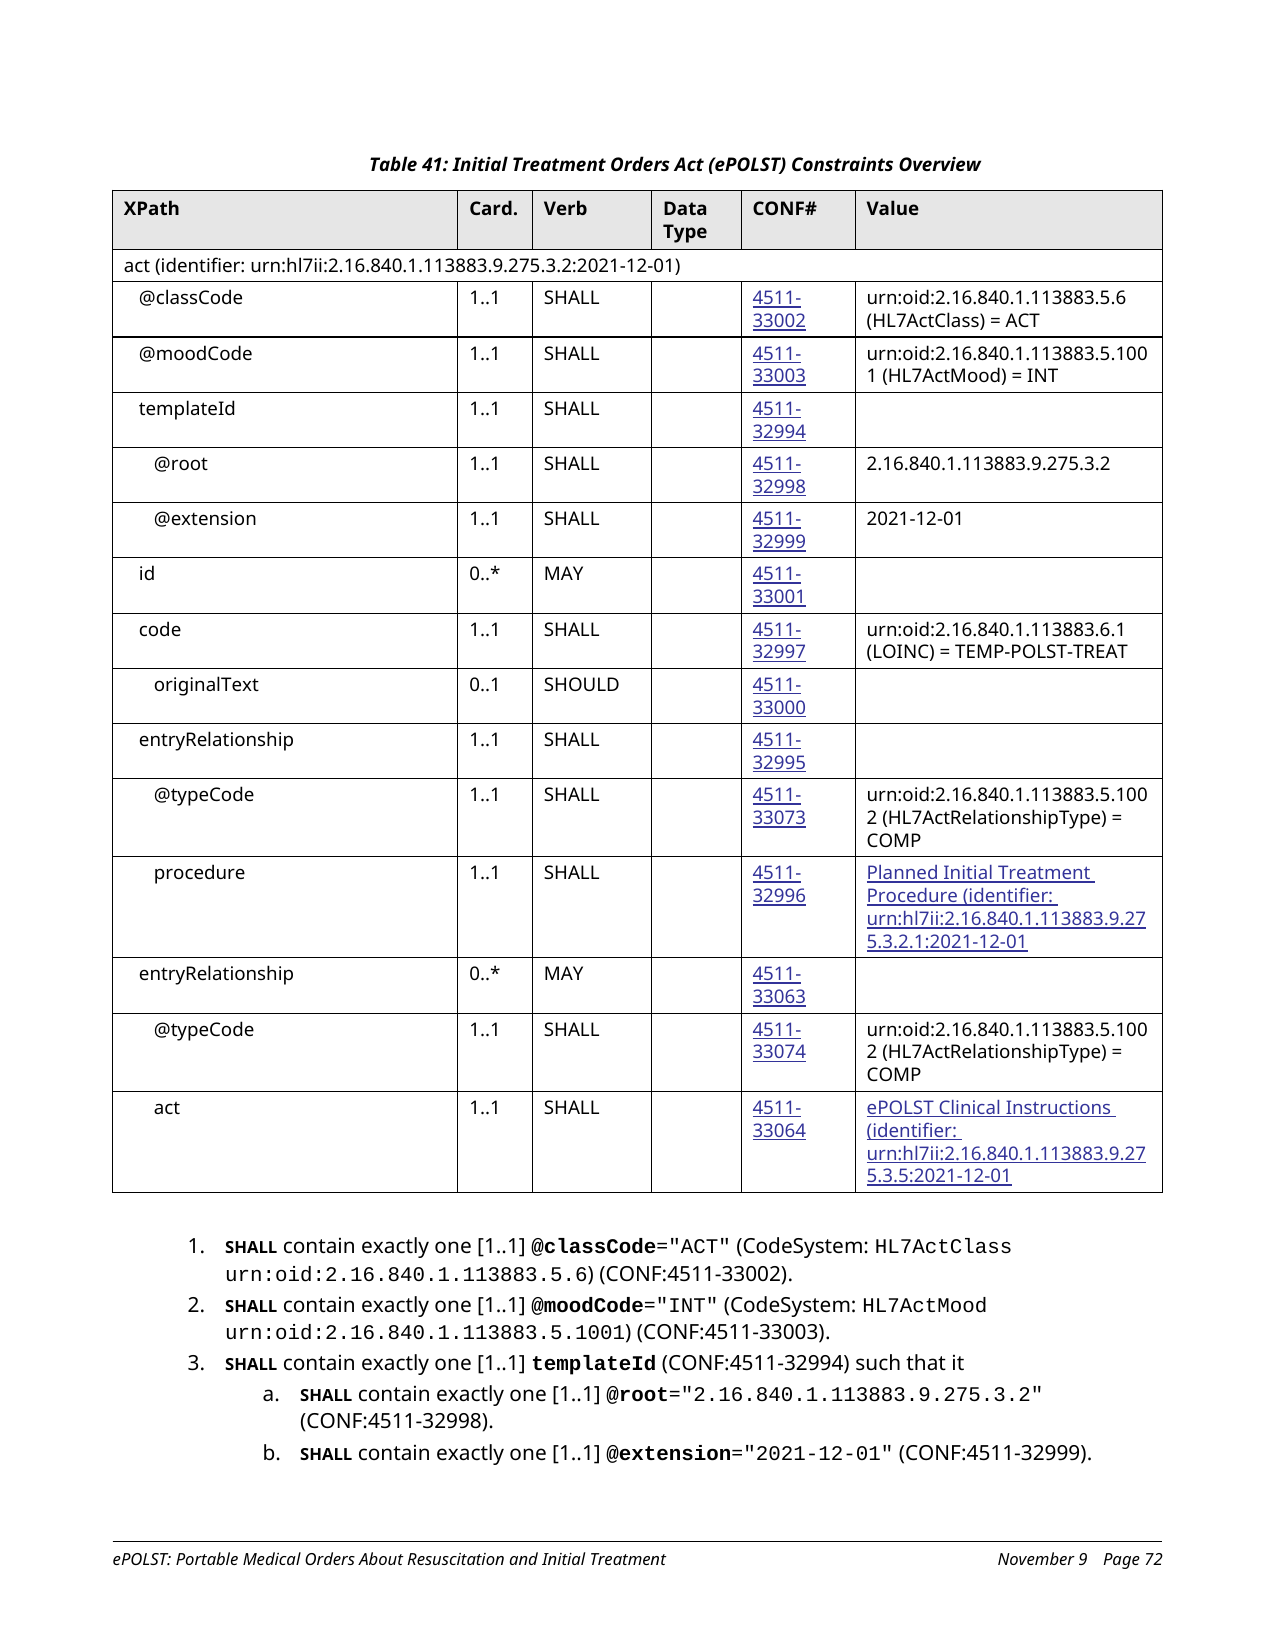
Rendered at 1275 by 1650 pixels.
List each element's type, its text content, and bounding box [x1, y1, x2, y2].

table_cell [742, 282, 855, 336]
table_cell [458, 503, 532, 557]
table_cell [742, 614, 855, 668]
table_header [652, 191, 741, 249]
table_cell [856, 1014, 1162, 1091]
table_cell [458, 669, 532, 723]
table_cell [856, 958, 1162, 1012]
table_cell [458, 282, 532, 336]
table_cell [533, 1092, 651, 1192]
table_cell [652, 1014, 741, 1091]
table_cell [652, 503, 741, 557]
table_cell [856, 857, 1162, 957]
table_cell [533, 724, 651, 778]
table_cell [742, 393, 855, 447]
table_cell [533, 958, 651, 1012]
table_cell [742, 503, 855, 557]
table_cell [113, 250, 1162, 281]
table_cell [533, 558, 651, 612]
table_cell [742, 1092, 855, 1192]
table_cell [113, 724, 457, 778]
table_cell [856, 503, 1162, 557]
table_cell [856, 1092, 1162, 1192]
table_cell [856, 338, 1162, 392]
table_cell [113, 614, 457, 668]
list SHALL contain exactly one [1..1] @classCode="ACT" (CodeSystem: HL7ActClass urn:oid:2.16.840.1.113883.5.6) (CONF:4511-33002). [187, 1232, 1162, 1286]
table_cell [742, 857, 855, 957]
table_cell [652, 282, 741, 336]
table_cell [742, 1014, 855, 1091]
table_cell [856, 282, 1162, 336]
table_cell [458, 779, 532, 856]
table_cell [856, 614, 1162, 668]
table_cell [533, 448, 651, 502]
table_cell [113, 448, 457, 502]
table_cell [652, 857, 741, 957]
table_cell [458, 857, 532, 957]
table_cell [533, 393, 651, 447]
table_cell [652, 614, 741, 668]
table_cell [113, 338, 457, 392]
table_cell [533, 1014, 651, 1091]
list SHALL contain exactly one [1..1] @moodCode="INT" (CodeSystem: HL7ActMood urn:oid:2.16.840.1.113883.5.1001) (CONF:4511-33003). [187, 1291, 1162, 1345]
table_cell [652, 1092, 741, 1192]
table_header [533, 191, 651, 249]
list SHALL contain exactly one [1..1] @root="2.16.840.1.113883.9.275.3.2" (CONF:4511-32998). [262, 1380, 1162, 1434]
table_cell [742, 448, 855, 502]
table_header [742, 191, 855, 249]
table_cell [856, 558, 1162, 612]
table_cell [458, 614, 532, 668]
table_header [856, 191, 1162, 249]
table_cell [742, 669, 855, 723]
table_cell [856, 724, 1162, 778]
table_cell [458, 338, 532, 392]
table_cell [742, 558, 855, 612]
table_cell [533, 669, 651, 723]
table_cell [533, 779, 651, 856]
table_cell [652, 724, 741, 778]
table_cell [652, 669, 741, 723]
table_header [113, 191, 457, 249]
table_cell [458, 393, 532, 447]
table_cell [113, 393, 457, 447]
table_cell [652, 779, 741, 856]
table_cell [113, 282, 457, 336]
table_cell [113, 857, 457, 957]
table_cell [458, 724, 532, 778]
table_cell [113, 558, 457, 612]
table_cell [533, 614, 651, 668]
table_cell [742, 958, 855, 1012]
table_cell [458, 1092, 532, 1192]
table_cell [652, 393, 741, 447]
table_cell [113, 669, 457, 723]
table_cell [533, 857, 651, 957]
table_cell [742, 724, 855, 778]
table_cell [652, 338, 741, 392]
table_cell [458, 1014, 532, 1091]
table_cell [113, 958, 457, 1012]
list SHALL contain exactly one [1..1] templateId (CONF:4511-32994) such that it [187, 1349, 1162, 1376]
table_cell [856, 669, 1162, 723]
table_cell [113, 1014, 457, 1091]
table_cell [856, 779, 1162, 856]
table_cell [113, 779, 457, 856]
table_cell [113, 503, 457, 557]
list SHALL contain exactly one [1..1] @extension="2021-12-01" (CONF:4511-32999). [262, 1438, 1162, 1466]
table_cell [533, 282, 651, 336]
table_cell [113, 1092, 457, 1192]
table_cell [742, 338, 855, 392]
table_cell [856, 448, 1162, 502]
text Table 41: Initial Treatment Orders Act (ePOLST) Constraints Overview [187, 150, 1162, 177]
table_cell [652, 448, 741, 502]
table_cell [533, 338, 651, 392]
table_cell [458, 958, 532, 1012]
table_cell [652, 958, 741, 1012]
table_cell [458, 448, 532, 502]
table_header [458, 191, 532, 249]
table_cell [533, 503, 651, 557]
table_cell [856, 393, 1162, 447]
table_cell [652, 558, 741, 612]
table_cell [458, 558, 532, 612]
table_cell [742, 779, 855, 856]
